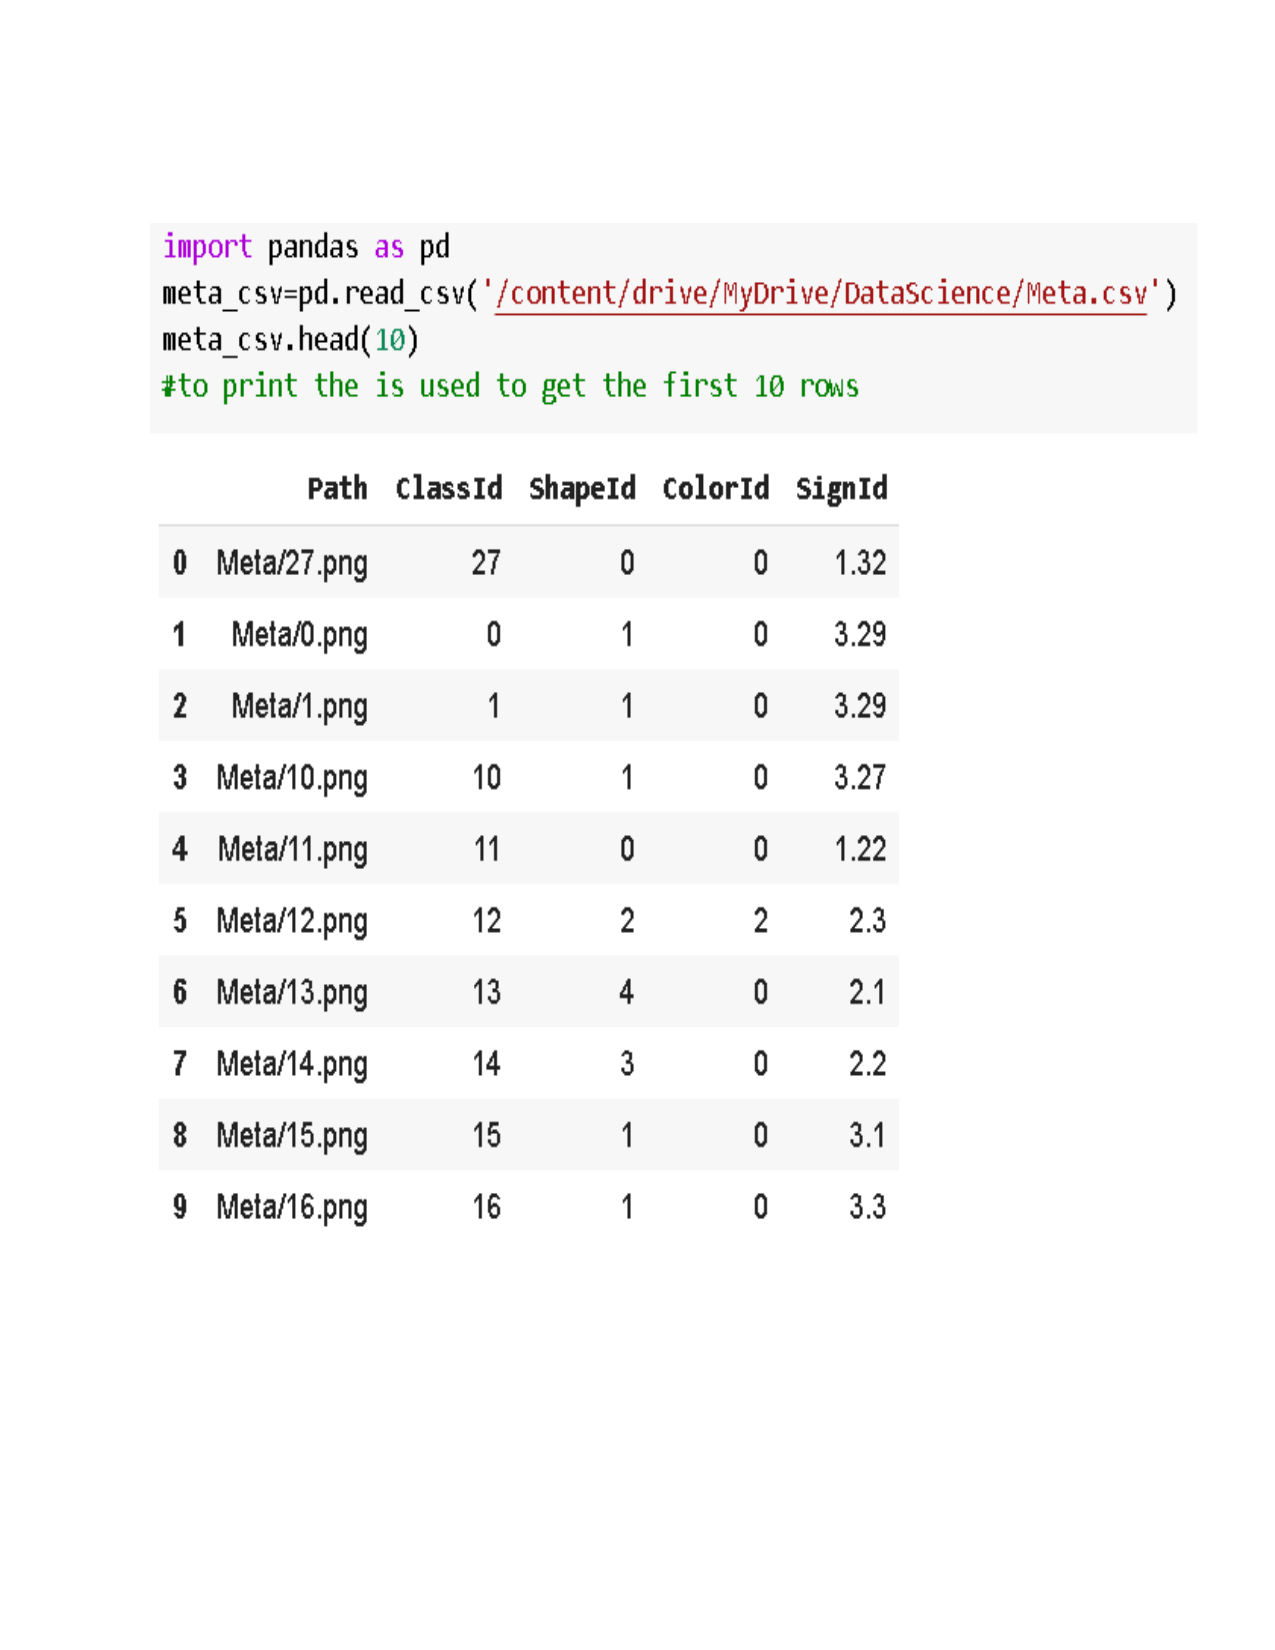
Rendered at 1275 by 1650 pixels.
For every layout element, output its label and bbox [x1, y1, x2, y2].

picture [150, 223, 1198, 1279]
